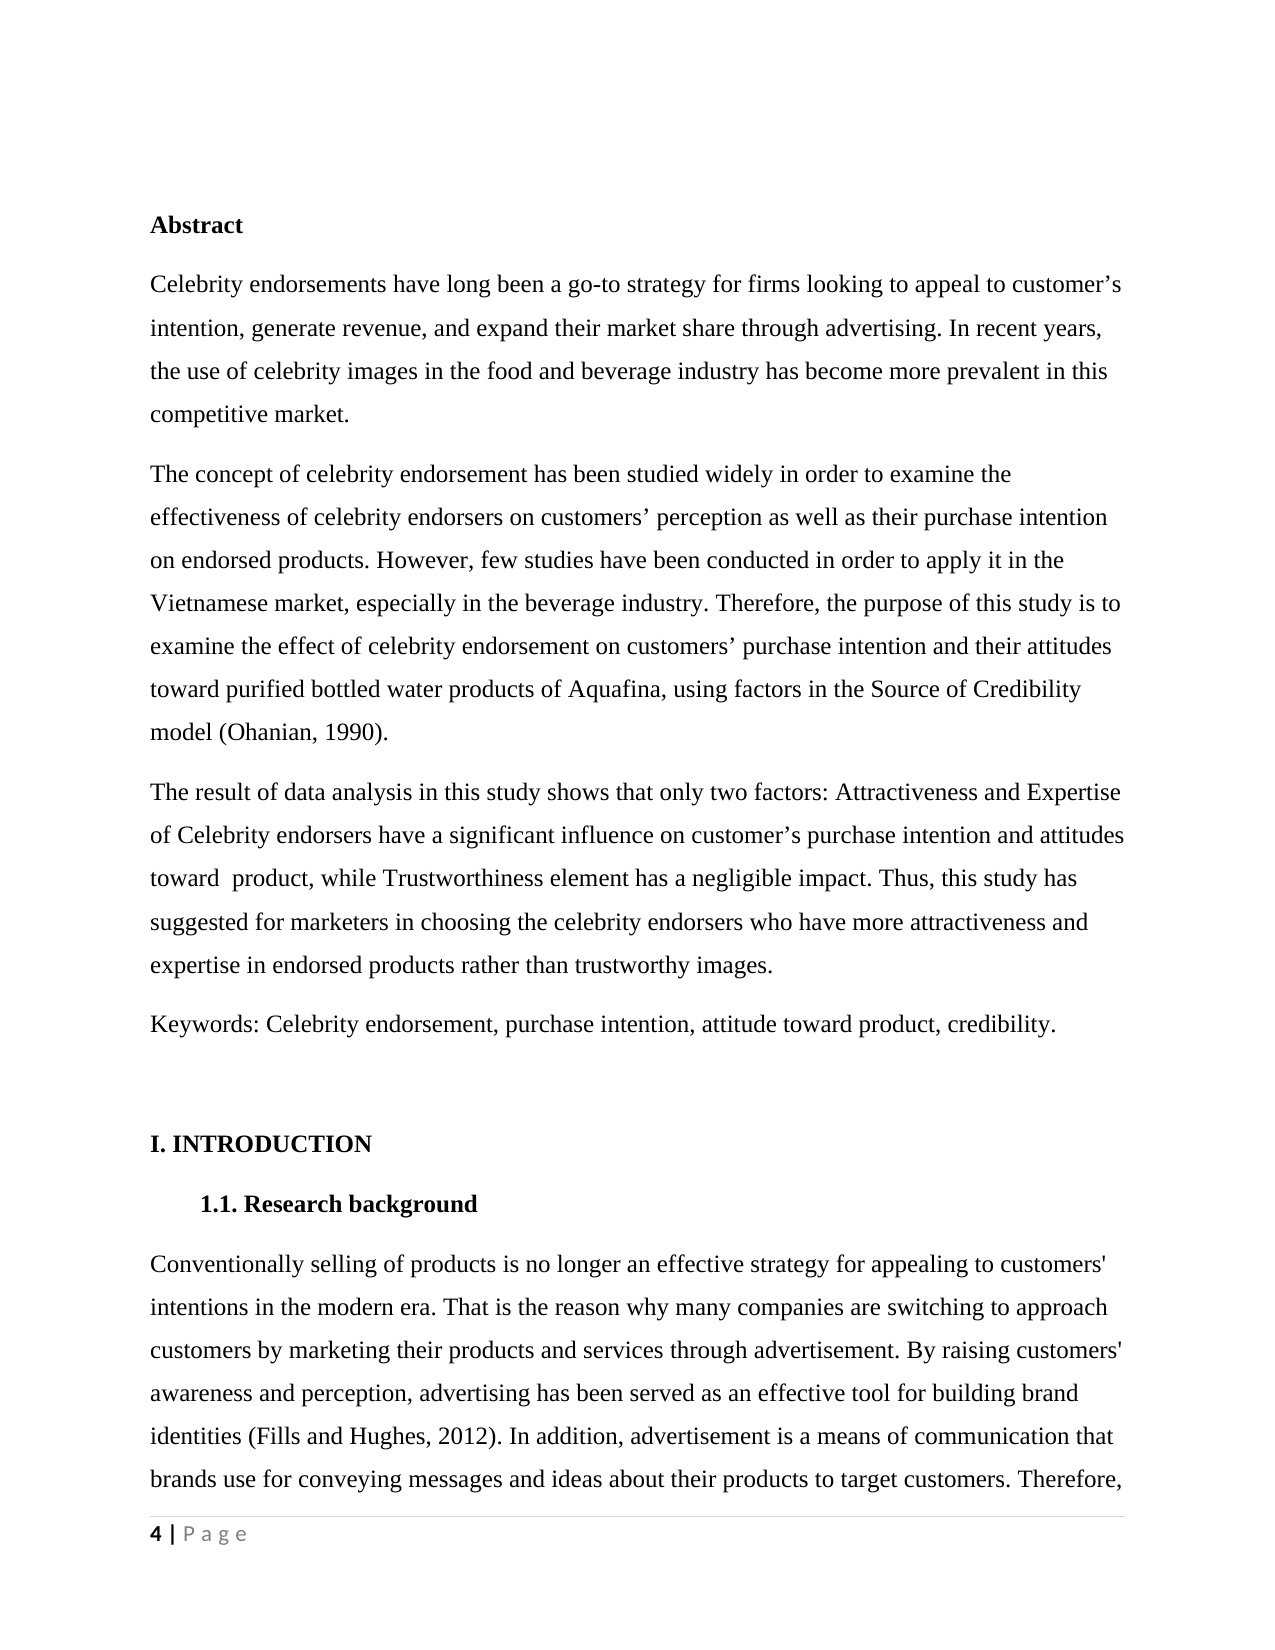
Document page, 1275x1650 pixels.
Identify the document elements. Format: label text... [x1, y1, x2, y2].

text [150, 1249, 1125, 1493]
text Celebrity endorsements have long been a go-to strategy for firms looking to appeal to customer’s intention, generate revenue, and expand their market share through advertising. In recent years, the use of celebrity images in the food and beverage industry has become more prevalent in this competitive market. [150, 269, 1125, 428]
text 1.1. Research background [150, 1189, 1125, 1218]
text Keywords: Celebrity endorsement, purchase intention, attitude toward product, credibility. [150, 1009, 1125, 1038]
text Abstract [150, 210, 1125, 238]
text I. INTRODUCTION [150, 1129, 1125, 1158]
text The concept of celebrity endorsement has been studied widely in order to examine the effectiveness of celebrity endorsers on customers’ perception as well as their purchase intention on endorsed products. However, few studies have been conducted in order to apply it in the Vietnamese market, especially in the beverage industry. Therefore, the purpose of this study is to examine the effect of celebrity endorsement on customers’ purchase intention and their attitudes toward purified bottled water products of Aquafina, using factors in the Source of Credibility model (Ohanian, 1990). [150, 459, 1125, 746]
text The result of data analysis in this study shows that only two factors: Attractiveness and Expertise of Celebrity endorsers have a significant influence on customer’s purchase intention and attitudes toward product, while Trustworthiness element has a negligible impact. Thus, this study has suggested for marketers in choosing the celebrity endorsers who have more attractiveness and expertise in endorsed products rather than trustworthy images. [150, 777, 1125, 978]
